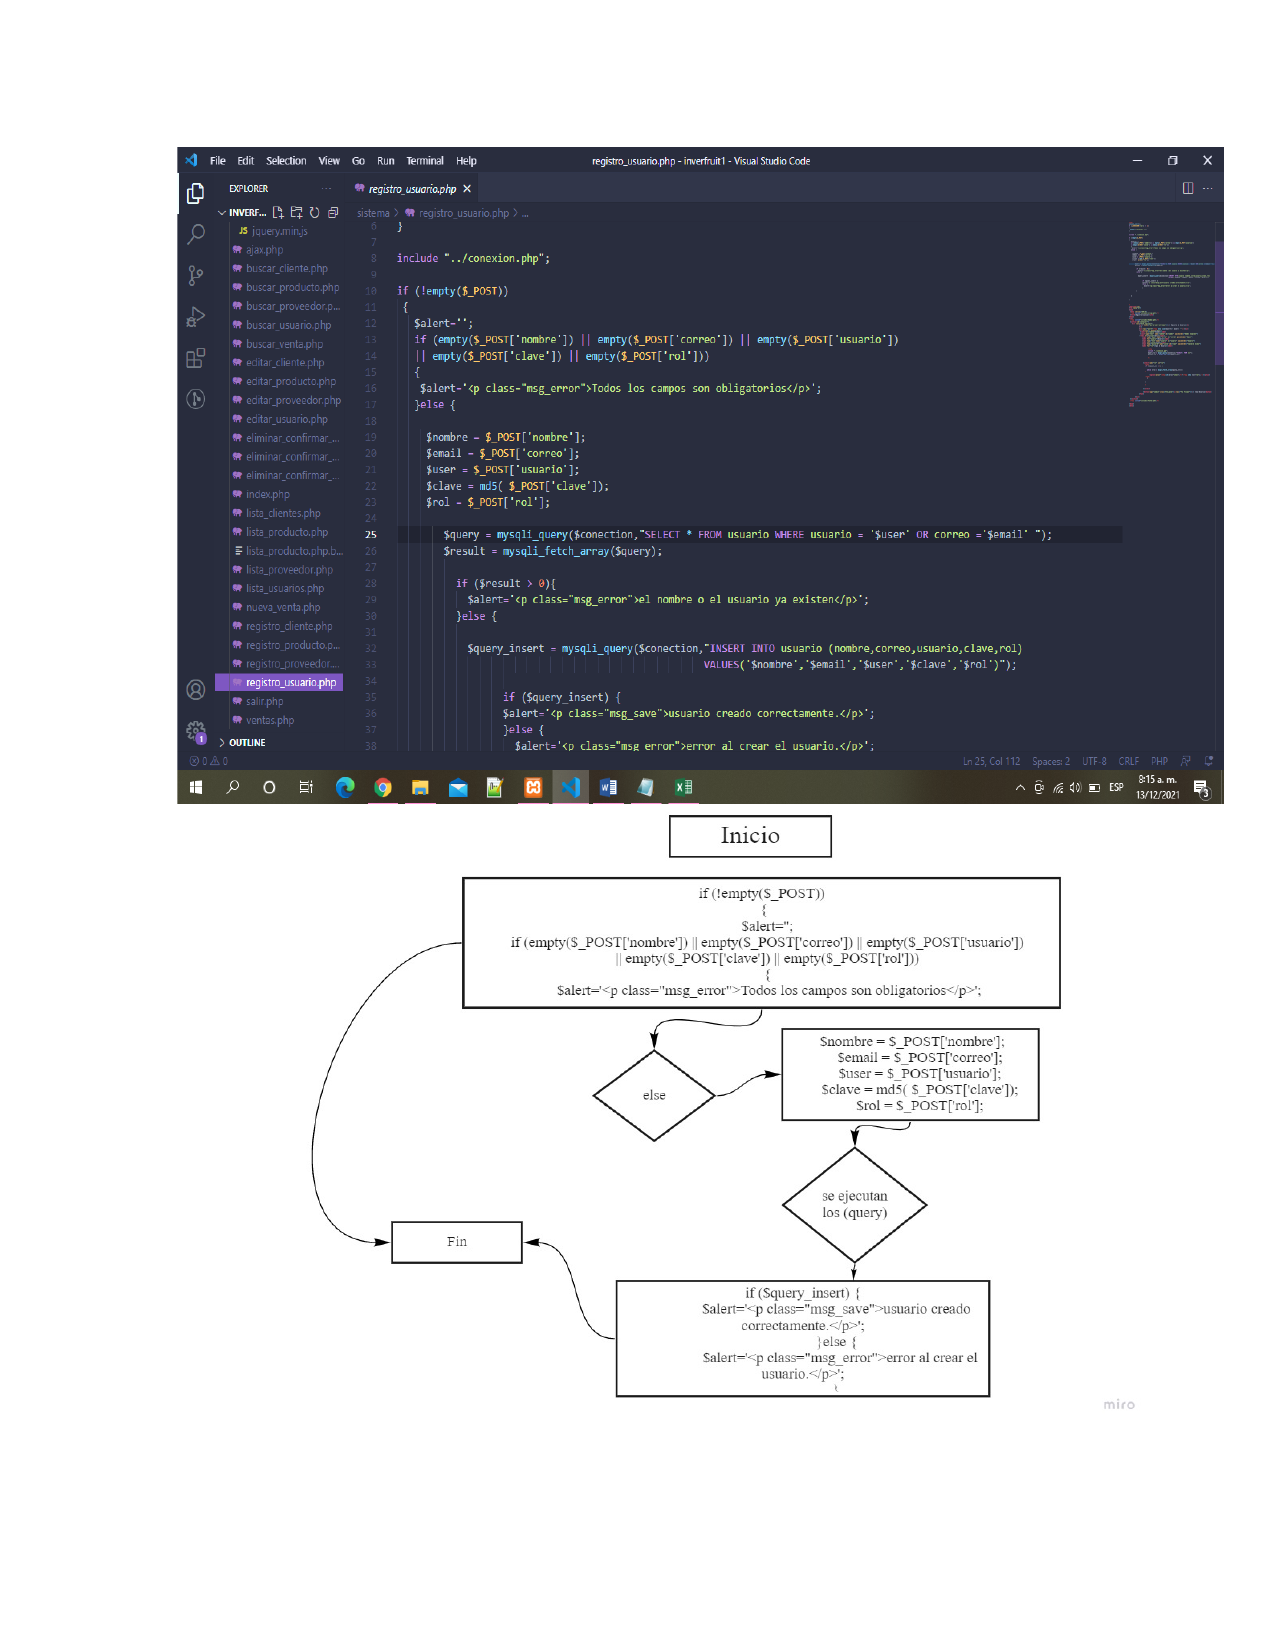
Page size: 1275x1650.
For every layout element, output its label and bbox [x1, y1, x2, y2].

picture [177, 806, 1157, 1430]
picture [177, 147, 1224, 804]
